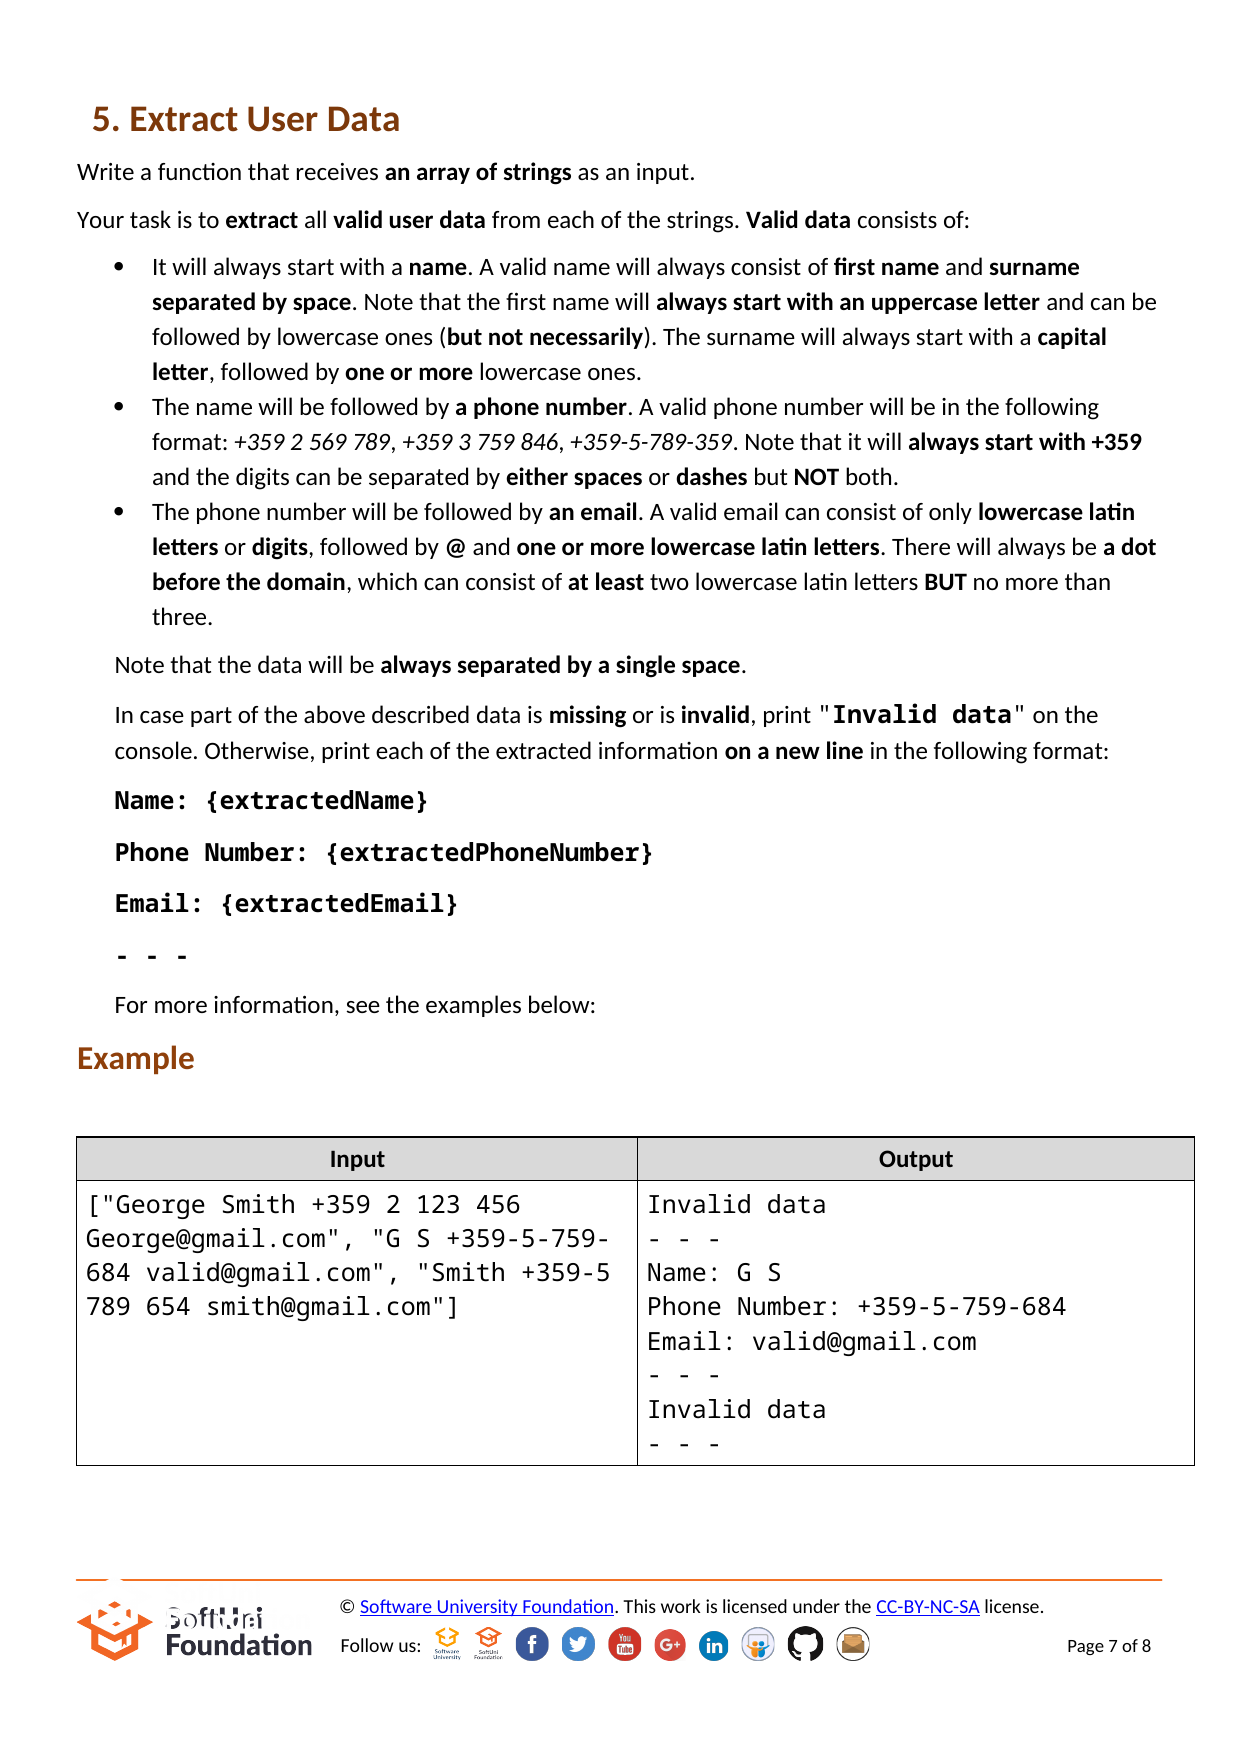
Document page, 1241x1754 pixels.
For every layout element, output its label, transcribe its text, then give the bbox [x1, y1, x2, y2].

text In case part of the above described data is missing or is invalid, print "Invalid data" on the console. Otherwise, print each of the extracted information on a new line in the following format: [114, 696, 1163, 766]
picture [654, 1629, 686, 1661]
text Your task is to extract all valid user data from each of the strings. Valid data consists of: [77, 204, 1163, 234]
picture [787, 1626, 824, 1661]
list The phone number will be followed by an email. A valid email can consist of only lowercase latin letters or digits, followed by @ and one or more lowercase latin letters. There will always be a dot before the domain, which can consist of at least two lowercase latin letters BUT no more than three. [114, 496, 1163, 632]
picture [699, 1631, 708, 1640]
subtitle Example [77, 1037, 1163, 1077]
picture [515, 1627, 549, 1661]
picture [836, 1627, 870, 1661]
text Name: {extractеdName} [114, 782, 1163, 817]
picture [474, 1627, 503, 1661]
table_cell ["George Smith +359 2 123 456 George@gmail.com", "G S +359-5-759-684 valid@gmail.com", "Smith +359-5 789 654 smith@gmail.com"] [77, 1181, 637, 1465]
table_header Output [638, 1138, 1194, 1180]
picture [699, 1652, 708, 1661]
list It will always start with a name. A valid name will always consist of first name and surname separated by space. Note that the first name will always start with an uppercase letter and can be followed by lowercase ones (but not necessarily). The surname will always start with a capital letter, followed by one or more lowercase ones. [114, 251, 1163, 387]
text Email: {extractedEmail} [114, 886, 1163, 920]
picture [720, 1652, 729, 1661]
text Note that the data will be always separated by a single space. [114, 649, 1163, 679]
picture [562, 1627, 595, 1661]
text Write a function that receives an array of strings as an input. [77, 156, 1163, 187]
subtitle Extract User Data [92, 95, 1163, 141]
picture [741, 1627, 775, 1661]
table_header Input [77, 1138, 637, 1180]
text Phone Number: {extractedPhoneNumber} [114, 834, 1163, 868]
table_cell Invalid data - - - Name: G S Phone Number: +359-5-759-684 Email: valid@gmail.com - - - Invalid data - - - [638, 1181, 1194, 1465]
text For more information, see the examples below: [114, 989, 1163, 1020]
text - - - [114, 937, 1163, 972]
picture [608, 1627, 642, 1661]
picture [713, 1643, 722, 1652]
picture [433, 1627, 461, 1661]
picture [720, 1631, 729, 1640]
picture [76, 1577, 312, 1661]
list The name will be followed by a phone number. A valid phone number will be in the following format: +359 2 569 789, +359 3 759 846, +359-5-789-359. Note that it will always start with +359 and the digits can be separated by either spaces or dashes but NOT both. [114, 391, 1163, 492]
